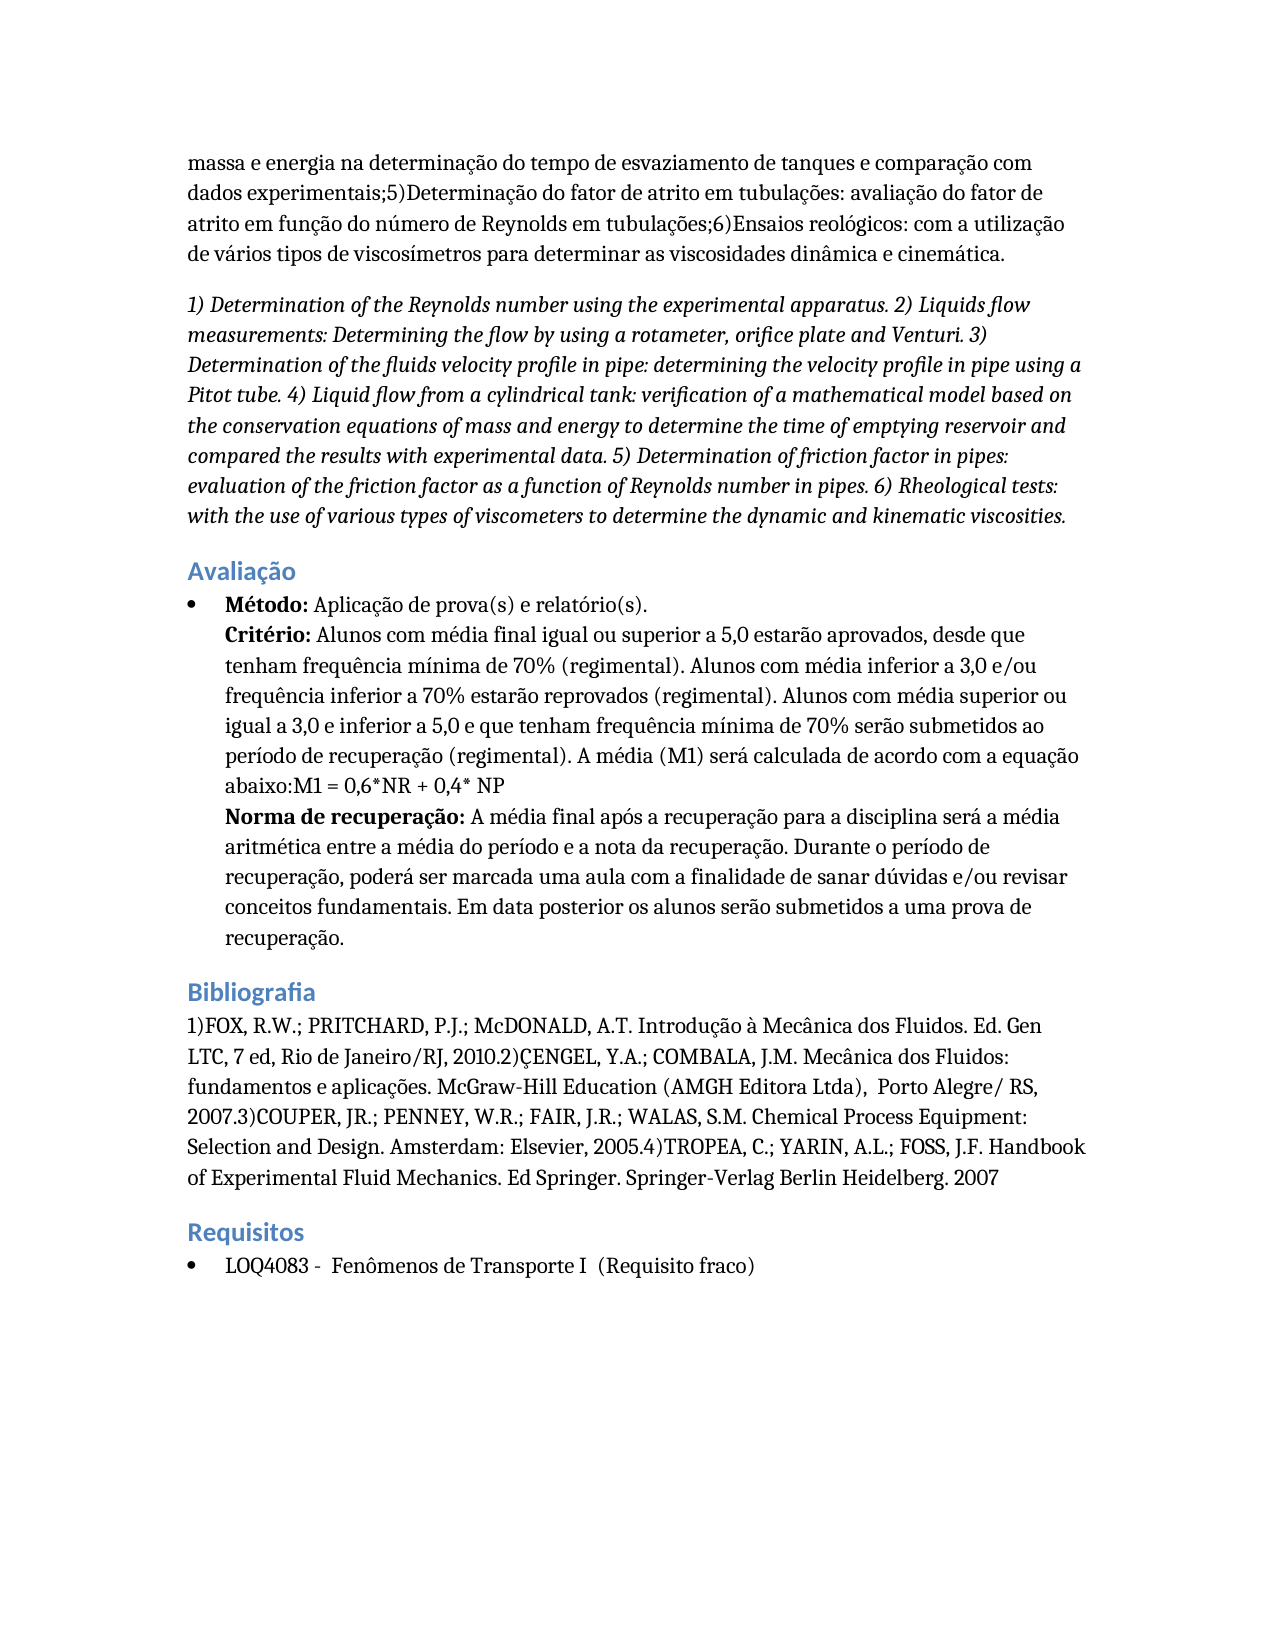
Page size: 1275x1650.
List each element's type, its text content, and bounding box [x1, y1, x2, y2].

list Método: Aplicação de prova(s) e relatório(s). Critério: Alunos com média final igual ou superior a 5,0 estarão aprovados, desde que tenham frequência mínima de 70% (regimental). Alunos com média inferior a 3,0 e/ou frequência inferior a 70% estarão reprovados (regimental). Alunos com média superior ou igual a 3,0 e inferior a 5,0 e que tenham frequência mínima de 70% serão submetidos ao período de recuperação (regimental). A média (M1) será calculada de acordo com a equação abaixo:M1 = 0,6*NR + 0,4* NP Norma de recuperação: A média final após a recuperação para a disciplina será a média aritmética entre a média do período e a nota da recuperação. Durante o período de recuperação, poderá ser marcada uma aula com a finalidade de sanar dúvidas e/ou revisar conceitos fundamentais. Em data posterior os alunos serão submetidos a uma prova de recuperação. [187, 592, 1087, 951]
text 1) Determination of the Reynolds number using the experimental apparatus. 2) Liquids flow measurements: Determining the flow by using a rotameter, orifice plate and Venturi. 3) Determination of the fluids velocity profile in pipe: determining the velocity profile in pipe using a Pitot tube. 4) Liquid flow from a cylindrical tank: verification of a mathematical model based on the conservation equations of mass and energy to determine the time of emptying reservoir and compared the results with experimental data. 5) Determination of friction factor in pipes: evaluation of the friction factor as a function of Reynolds number in pipes. 6) Rheological tests: with the use of various types of viscometers to determine the dynamic and kinematic viscosities. [187, 292, 1087, 529]
subtitle Requisitos [187, 1215, 1087, 1248]
subtitle Bibliografia [187, 975, 1087, 1008]
list LOQ4083 - Fenômenos de Transporte I (Requisito fraco) [187, 1253, 1087, 1310]
subtitle Avaliação [187, 554, 1087, 587]
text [187, 150, 1087, 267]
text 1)FOX, R.W.; PRITCHARD, P.J.; McDONALD, A.T. Introdução à Mecânica dos Fluidos. Ed. Gen LTC, 7 ed, Rio de Janeiro/RJ, 2010.2)ÇENGEL, Y.A.; COMBALA, J.M. Mecânica dos Fluidos: fundamentos e aplicações. McGraw-Hill Education (AMGH Editora Ltda), Porto Alegre/ RS, 2007.3)COUPER, JR.; PENNEY, W.R.; FAIR, J.R.; WALAS, S.M. Chemical Process Equipment: Selection and Design. Amsterdam: Elsevier, 2005.4)TROPEA, C.; YARIN, A.L.; FOSS, J.F. Handbook of Experimental Fluid Mechanics. Ed Springer. Springer-Verlag Berlin Heidelberg. 2007 [187, 1013, 1087, 1191]
